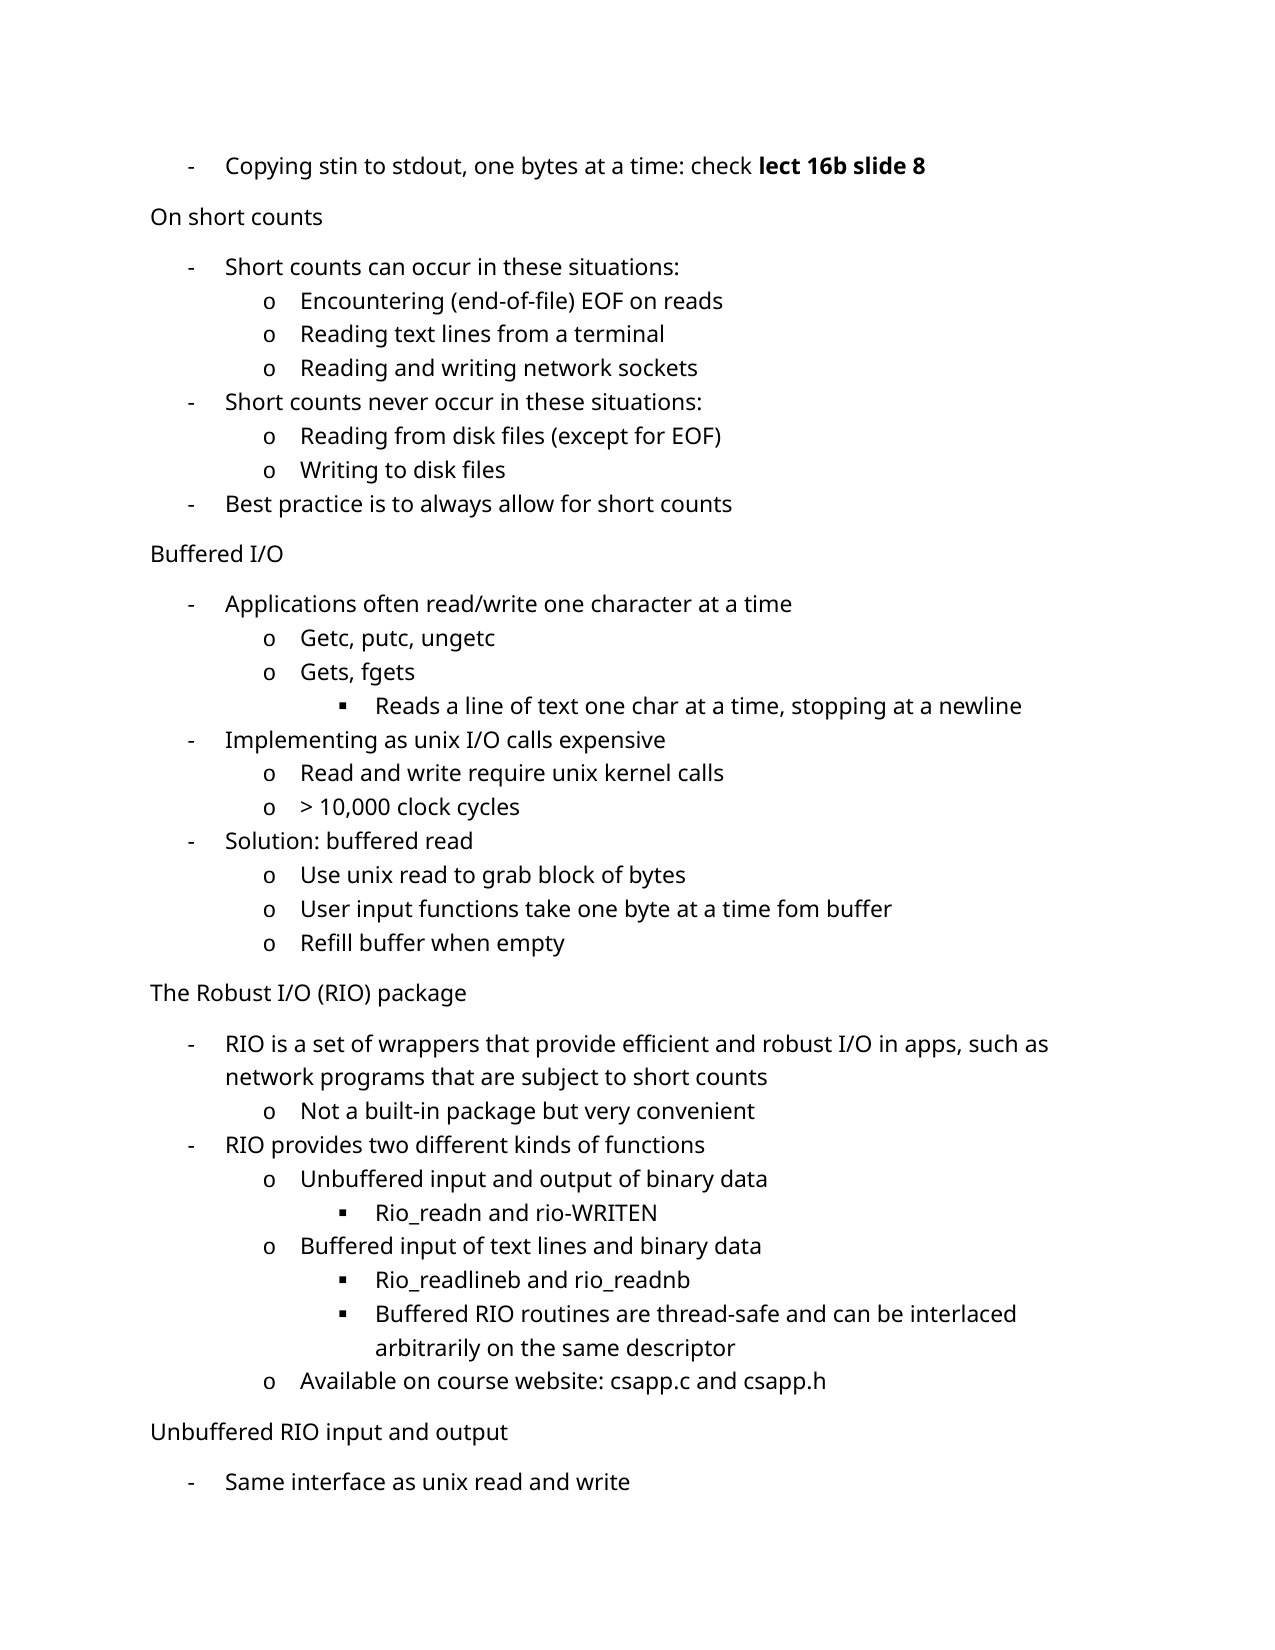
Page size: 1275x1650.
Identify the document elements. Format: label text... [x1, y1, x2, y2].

list Applications often read/write one character at a time [187, 588, 1125, 620]
list Short counts can occur in these situations: [187, 251, 1125, 282]
text Unbuffered RIO input and output [150, 1416, 1125, 1447]
list RIO is a set of wrappers that provide efficient and robust I/O in apps, such as network programs that are subject to short counts [187, 1027, 1125, 1092]
list Implementing as unix I/O calls expensive [187, 724, 1125, 755]
list Reads a line of text one char at a time, stopping at a newline [337, 690, 1125, 721]
list Read and write require unix kernel calls [262, 757, 1125, 789]
list Rio_readlineb and rio_readnb [337, 1264, 1125, 1295]
list Unbuffered input and output of binary data [262, 1163, 1125, 1194]
list Short counts never occur in these situations: [187, 386, 1125, 417]
text Buffered I/O [150, 538, 1125, 569]
list > 10,000 clock cycles [262, 791, 1125, 823]
list Getc, putc, ungetc [262, 622, 1125, 653]
list Best practice is to always allow for short counts [187, 488, 1125, 519]
list Gets, fgets [262, 656, 1125, 687]
list Reading from disk files (except for EOF) [262, 420, 1125, 451]
text On short counts [150, 200, 1125, 232]
list Writing to disk files [262, 454, 1125, 485]
list Use unix read to grab block of bytes [262, 859, 1125, 890]
list Available on course website: csapp.c and csapp.h [262, 1365, 1125, 1397]
list Rio_readn and rio-WRITEN [337, 1196, 1125, 1228]
list Same interface as unix read and write [187, 1466, 1125, 1497]
list Encountering (end-of-file) EOF on reads [262, 284, 1125, 316]
list Buffered RIO routines are thread-safe and can be interlaced arbitrarily on the same descriptor [337, 1298, 1125, 1363]
list Copying stin to stdout, one bytes at a time: check lect 16b slide 8 [187, 150, 1125, 181]
list Refill buffer when empty [262, 927, 1125, 958]
list Reading text lines from a terminal [262, 318, 1125, 350]
list Buffered input of text lines and binary data [262, 1230, 1125, 1262]
list Not a built-in package but very convenient [262, 1095, 1125, 1126]
list Solution: buffered read [187, 825, 1125, 856]
list RIO provides two different kinds of functions [187, 1129, 1125, 1160]
list User input functions take one byte at a time fom buffer [262, 893, 1125, 924]
list Reading and writing network sockets [262, 352, 1125, 384]
text The Robust I/O (RIO) package [150, 977, 1125, 1008]
